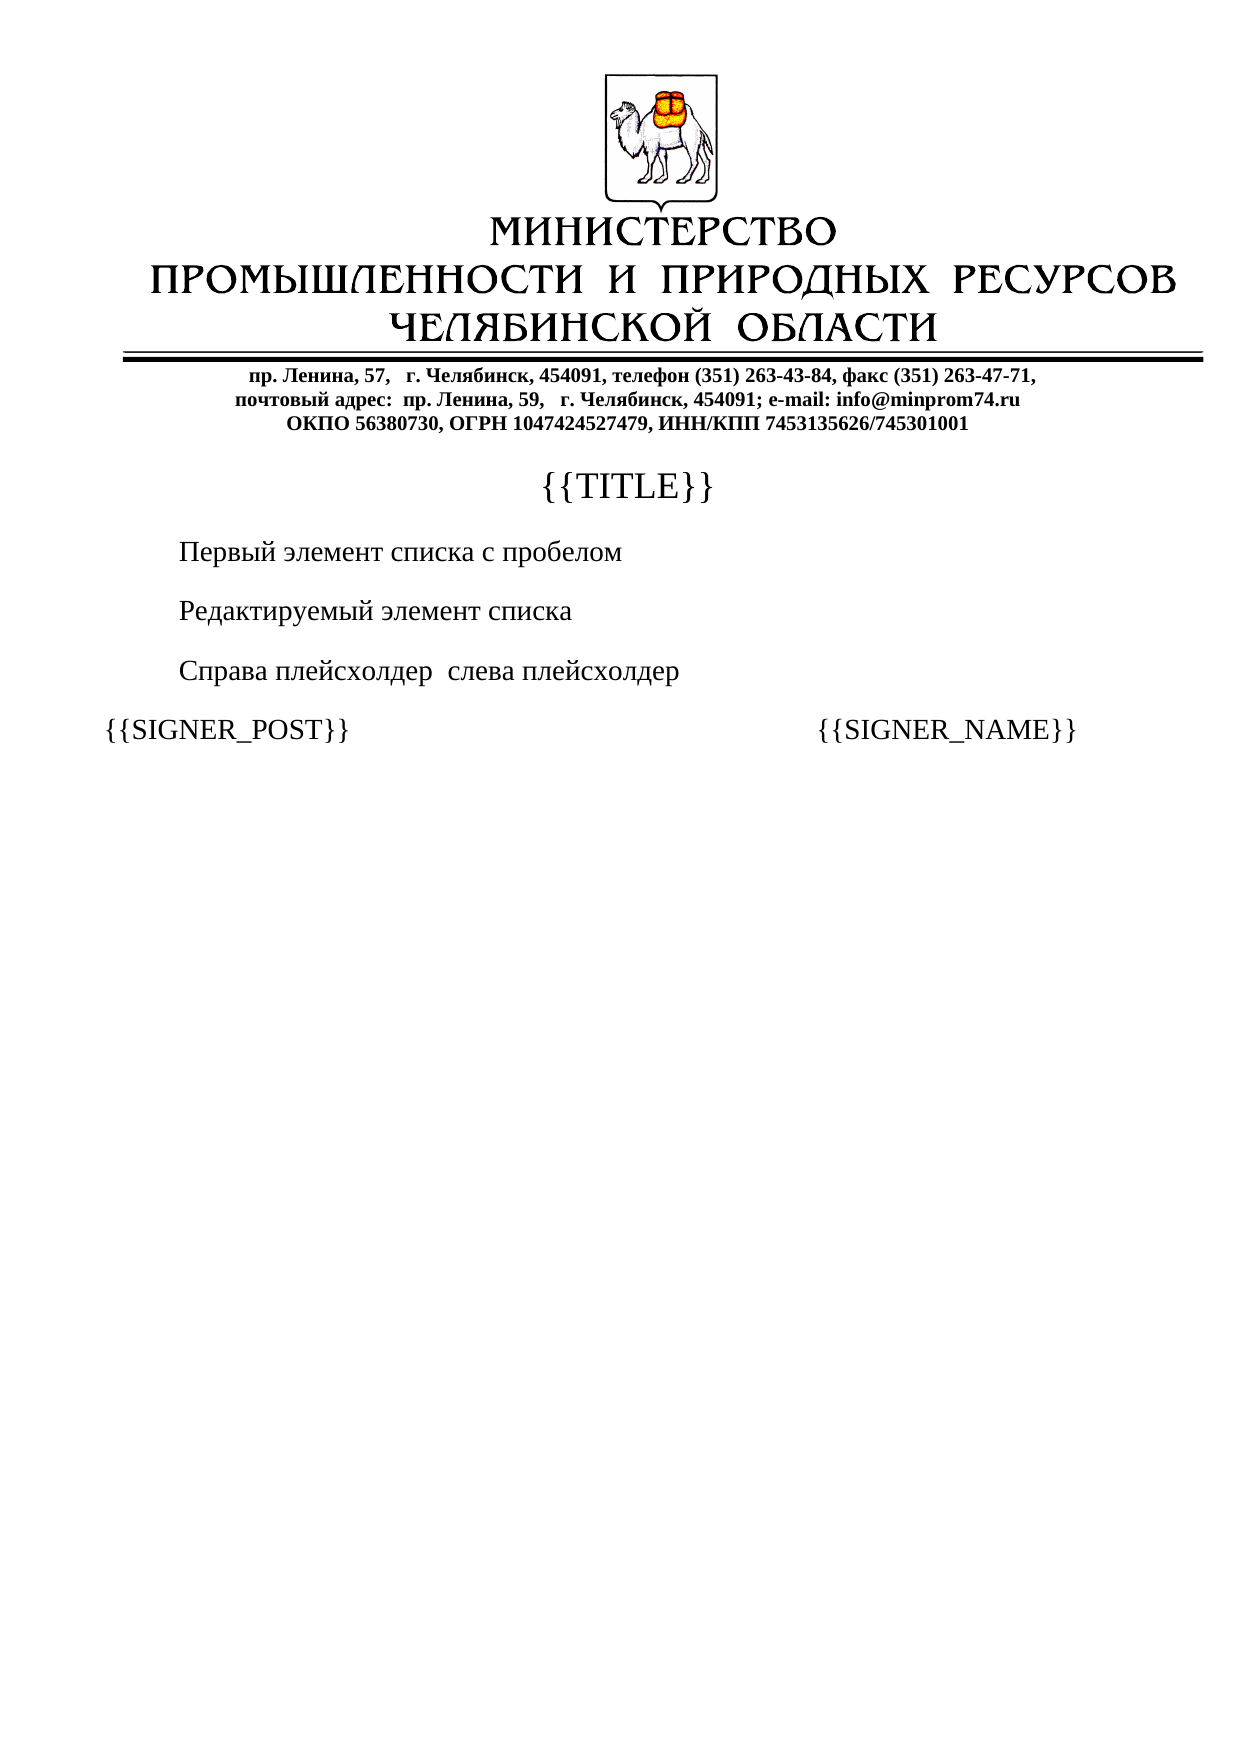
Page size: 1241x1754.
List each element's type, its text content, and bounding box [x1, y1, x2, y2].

list Редактируемый элемент списка [178, 593, 1152, 627]
list Первый элемент списка с пробелом [178, 534, 1152, 567]
picture [603, 73, 719, 214]
list Справа плейсхолдер {{NEW}}{{/NEW}} слева плейсхолдер [178, 653, 1152, 686]
text {{SIGNER_POST}} {{SIGNER_NAME}} [103, 712, 1152, 746]
text {{TITLE}} [103, 463, 1152, 507]
